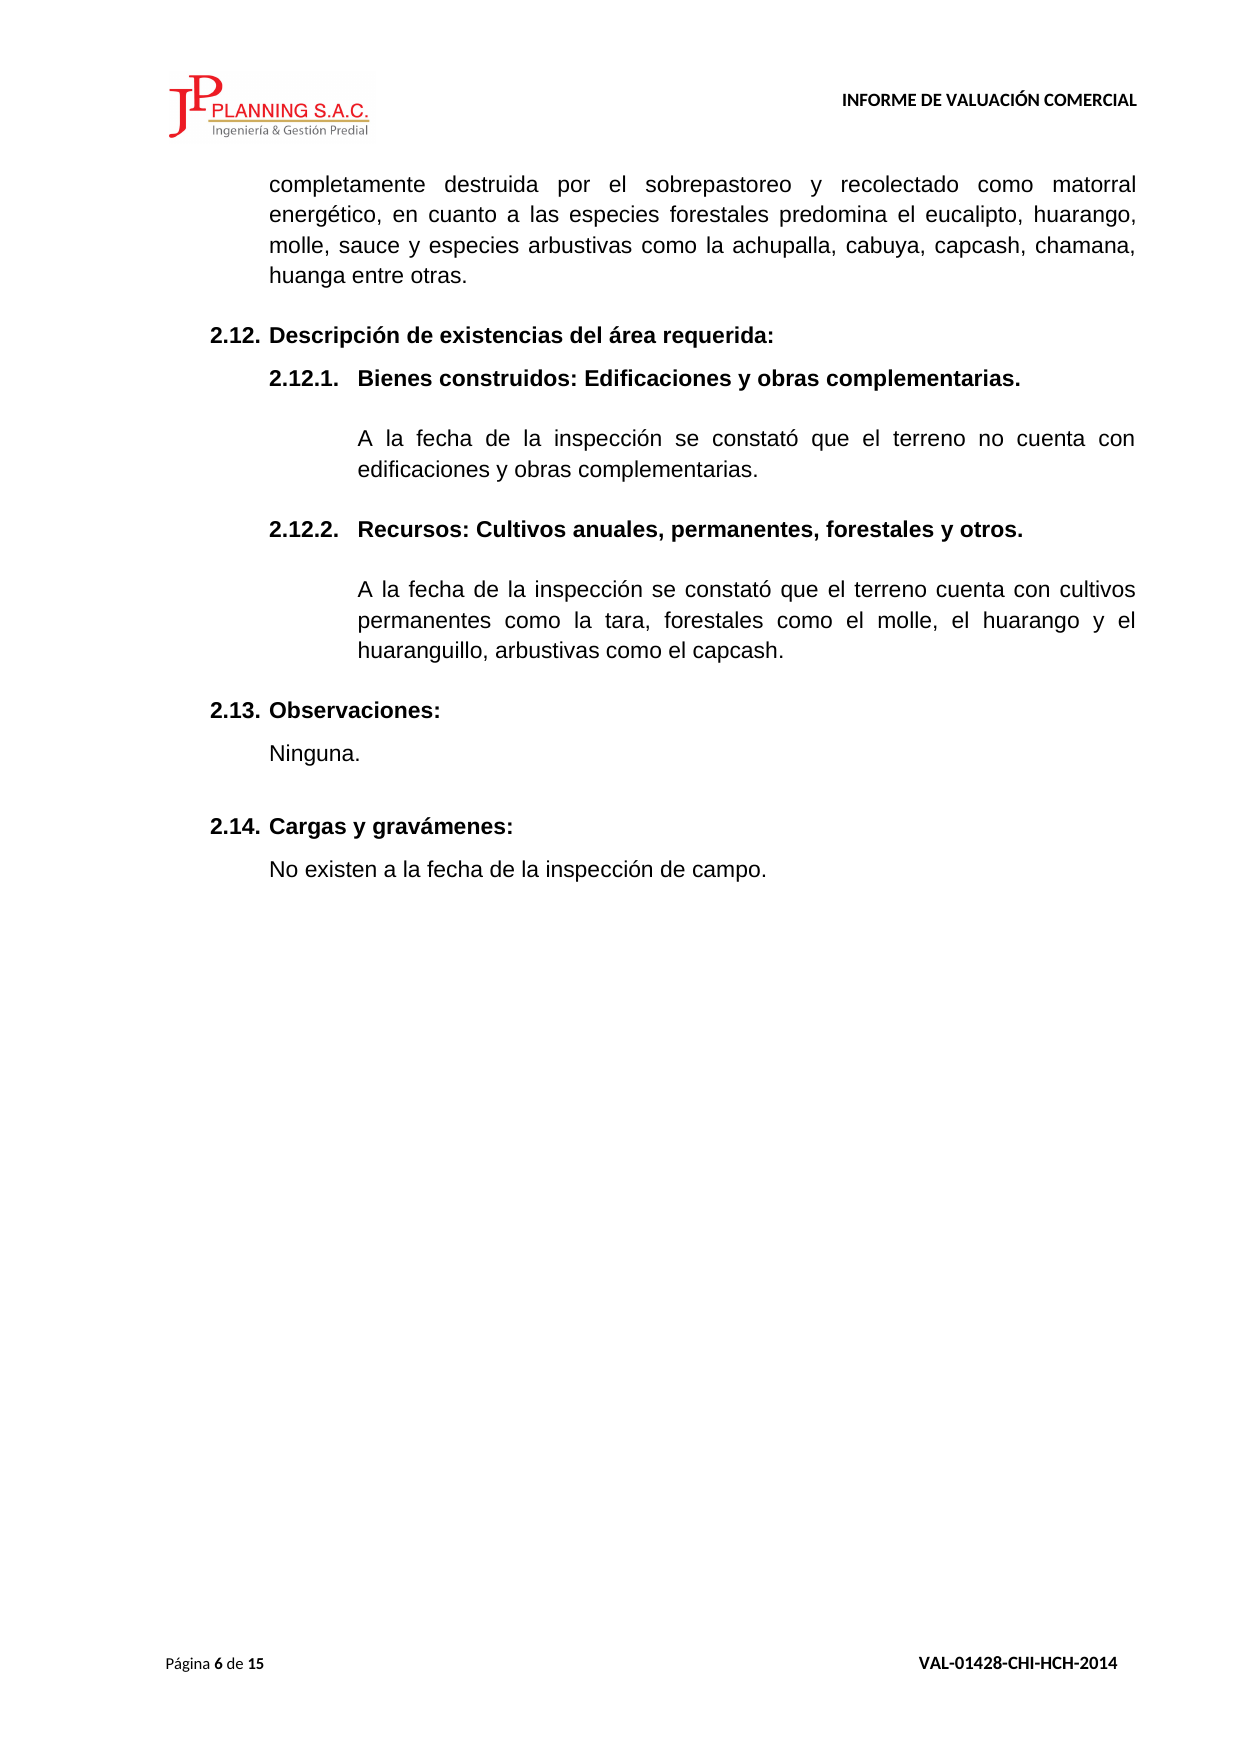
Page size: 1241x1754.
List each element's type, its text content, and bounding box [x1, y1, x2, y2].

list Recursos: Cultivos anuales, permanentes, forestales y otros. [269, 516, 1137, 542]
list Bienes construidos: Edificaciones y obras complementarias. [269, 365, 1137, 391]
list Cargas y gravámenes: [210, 813, 1137, 839]
list A la fecha de la inspección se constató que el terreno no cuenta con edificaciones y obras complementarias. [357, 425, 1137, 482]
text No existen a la fecha de la inspección de campo. [269, 856, 1137, 882]
list A la fecha de la inspección se constató que el terreno cuenta con cultivos permanentes como la tara, forestales como el molle, el huarango y el huaranguillo, arbustivas como el capcash. [357, 576, 1137, 663]
text Ninguna. [269, 740, 1137, 766]
list Observaciones: [210, 697, 1137, 724]
picture [168, 71, 377, 144]
list Descripción de existencias del área requerida: [210, 322, 1137, 349]
